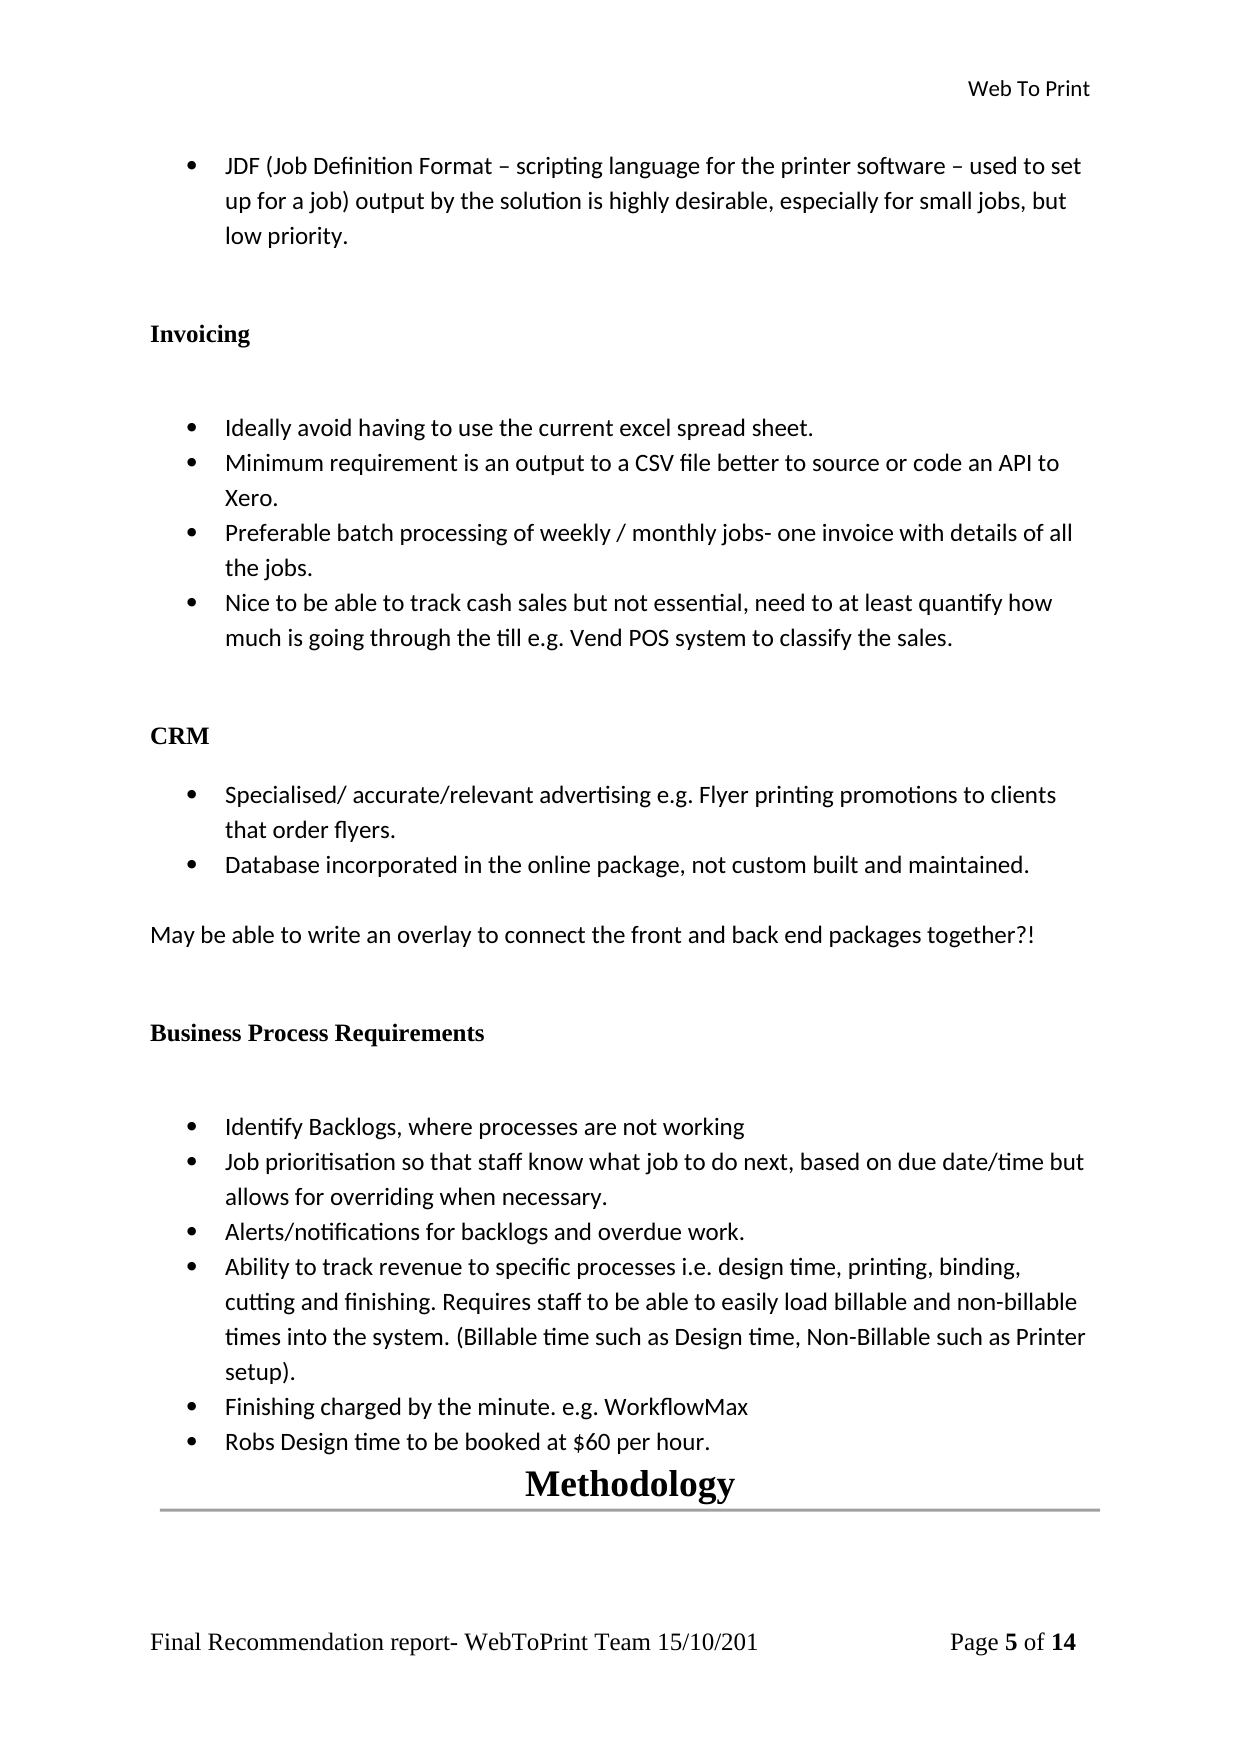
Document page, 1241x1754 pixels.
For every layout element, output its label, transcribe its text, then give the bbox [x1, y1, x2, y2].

list Alerts/notifications for backlogs and overdue work. [187, 1216, 1090, 1247]
list Preferable batch processing of weekly / monthly jobs- one invoice with details of all the jobs. [187, 517, 1090, 583]
subtitle Invoicing [150, 319, 1090, 348]
list JDF (Job Definition Format – scripting language for the printer software – used to set up for a job) output by the solution is highly desirable, especially for small jobs, but low priority. [187, 150, 1090, 251]
subtitle Business Process Requirements [150, 1018, 1090, 1047]
list Finishing charged by the minute. e.g. WorkflowMax [187, 1391, 1090, 1422]
list Specialised/ accurate/relevant advertising e.g. Flyer printing promotions to clients that order flyers. [187, 779, 1090, 845]
list Job prioritisation so that staff know what job to do next, based on due date/time but allows for overriding when necessary. [187, 1146, 1090, 1212]
list Identify Backlogs, where processes are not working [187, 1111, 1090, 1142]
text Methodology [150, 1461, 1110, 1537]
list Minimum requirement is an output to a CSV file better to source or code an API to Xero. [187, 447, 1090, 513]
list Ability to track revenue to specific processes i.e. design time, printing, binding, cutting and finishing. Requires staff to be able to easily load billable and non-billable times into the system. (Billable time such as Design time, Non-Billable such as Printer setup). [187, 1251, 1090, 1387]
text May be able to write an overlay to connect the front and back end packages together?! [150, 919, 1090, 950]
list Ideally avoid having to use the current excel spread sheet. [187, 412, 1090, 443]
list Database incorporated in the online package, not custom built and maintained. [187, 849, 1090, 880]
subtitle CRM [150, 721, 1090, 750]
list Nice to be able to track cash sales but not essential, need to at least quantify how much is going through the till e.g. Vend POS system to classify the sales. [187, 587, 1090, 653]
list Robs Design time to be booked at $60 per hour. [187, 1426, 1090, 1457]
